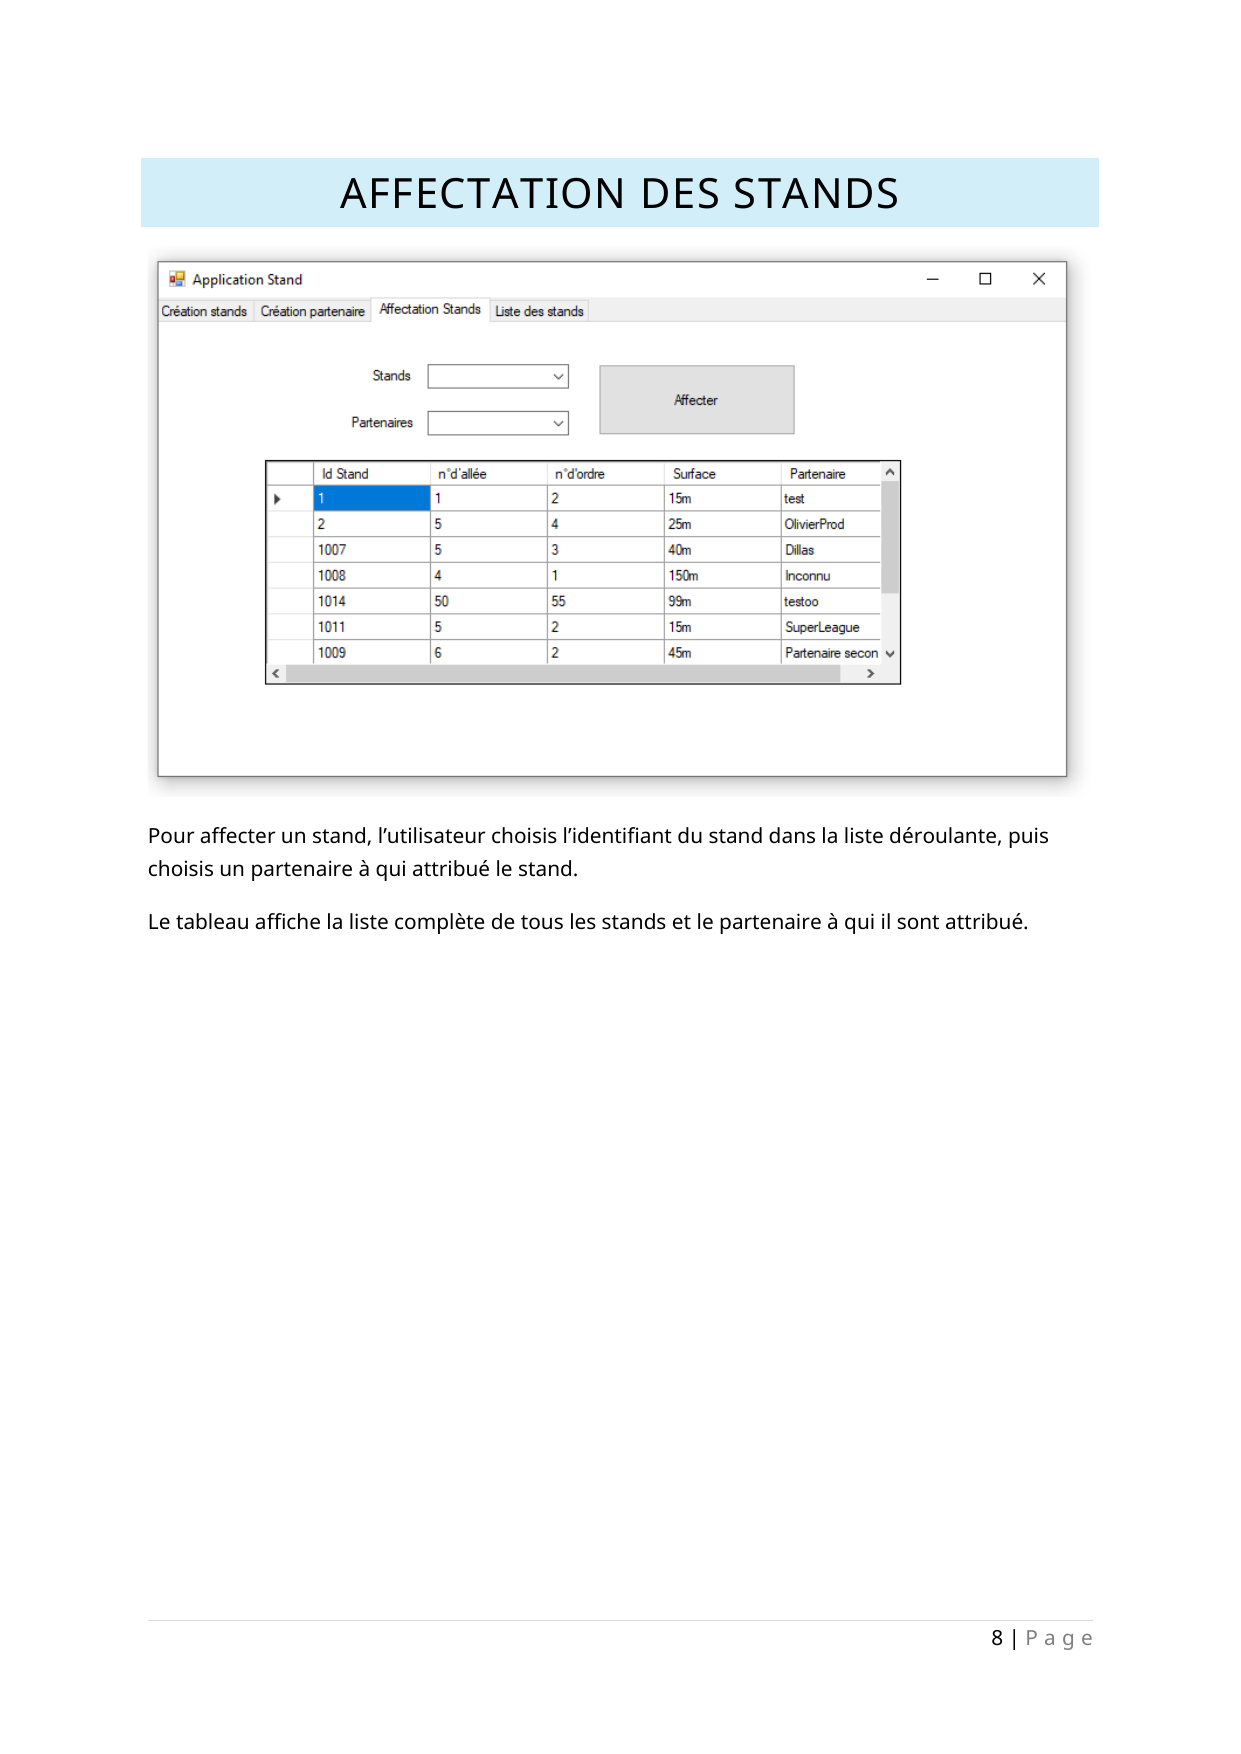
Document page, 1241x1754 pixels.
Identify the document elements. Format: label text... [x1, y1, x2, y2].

text Pour affecter un stand, l’utilisateur choisis l’identifiant du stand dans la liste déroulante, puis choisis un partenaire à qui attribué le stand. [148, 821, 1093, 882]
text Le tableau affiche la liste complète de tous les stands et le partenaire à qui il sont attribué. [148, 907, 1093, 936]
subtitle Affectation des stands [148, 164, 1093, 221]
picture [147, 246, 1093, 797]
